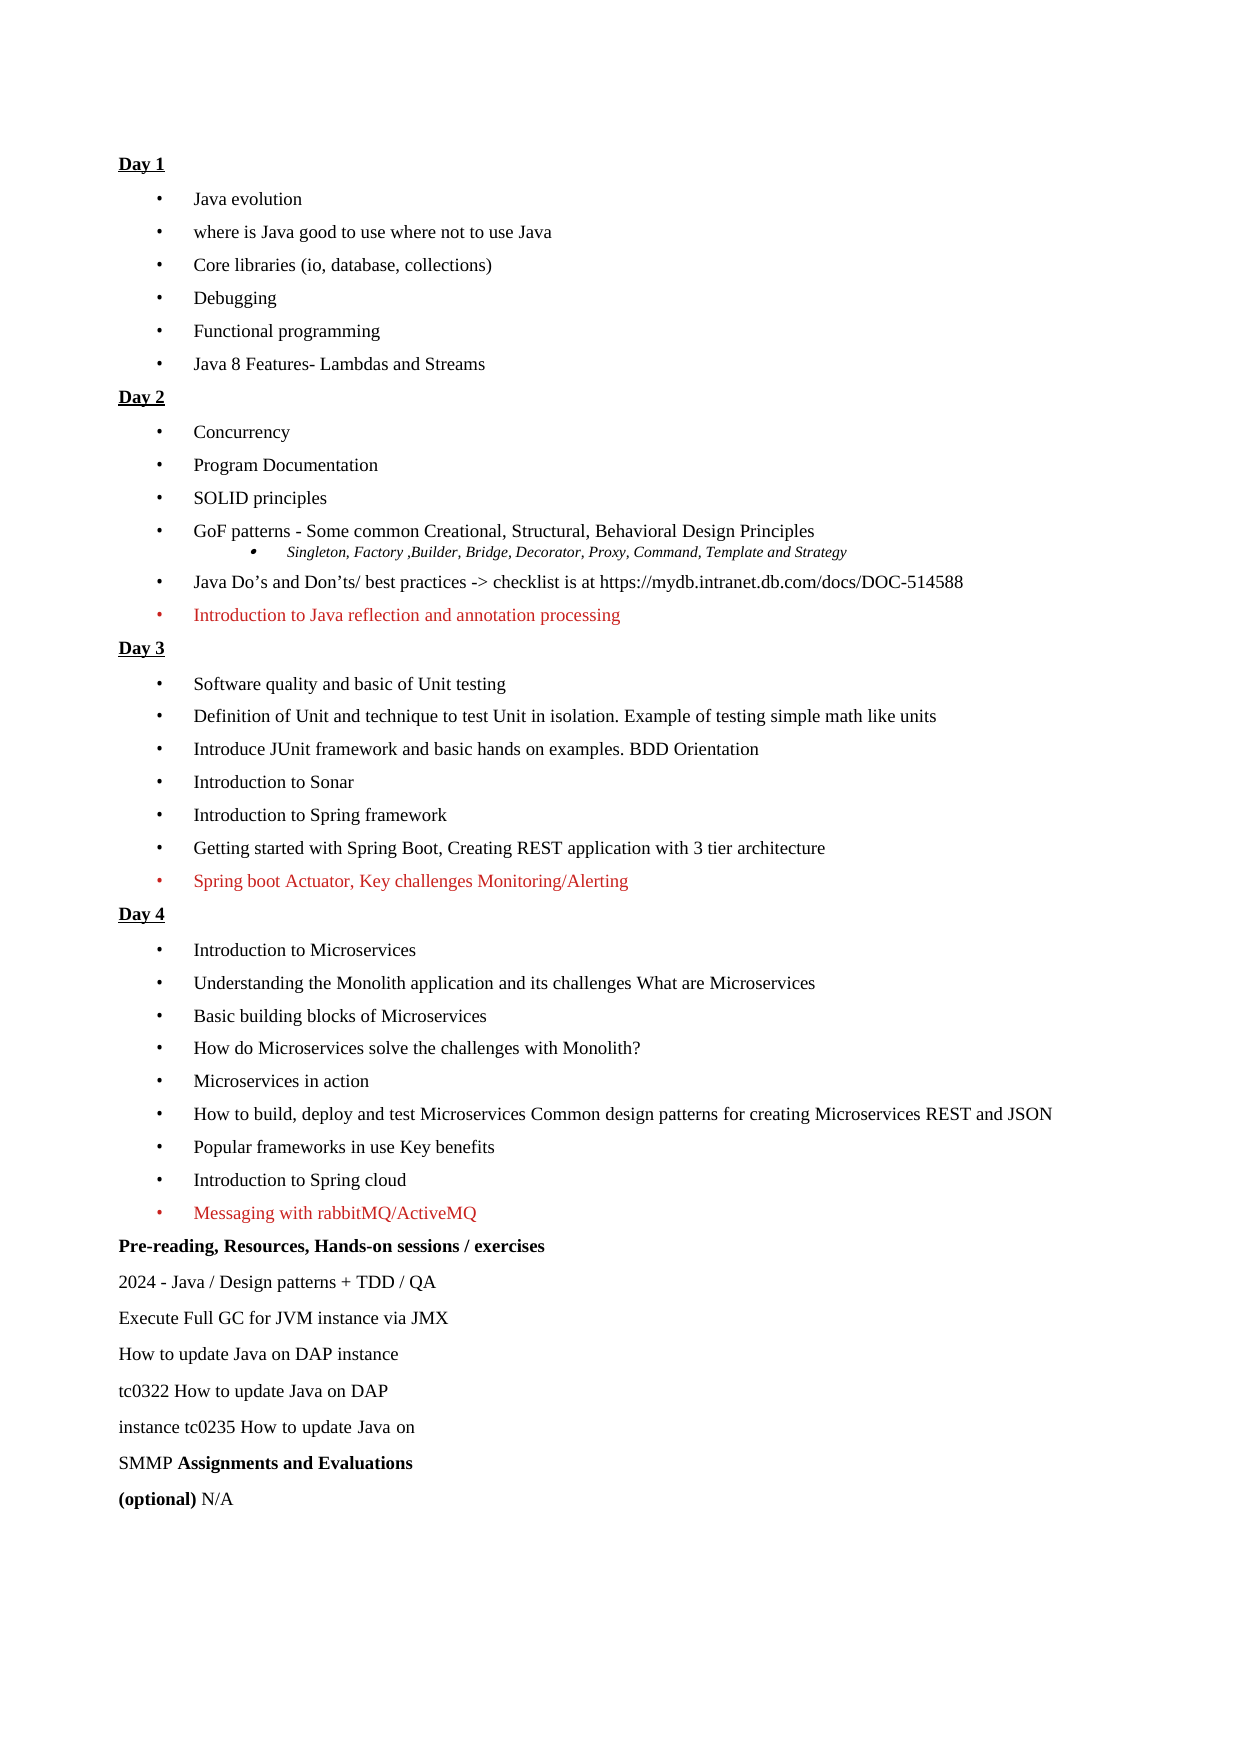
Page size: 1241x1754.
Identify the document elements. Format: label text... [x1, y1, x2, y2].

list Popular frameworks in use Key benefits [156, 1133, 1126, 1159]
list Introduce JUnit framework and basic hands on examples. BDD Orientation [156, 736, 1126, 761]
list Understanding the Monolith application and its challenges What are Microservices [156, 969, 1126, 994]
list Software quality and basic of Unit testing [156, 670, 1126, 696]
list Microservices in action [156, 1067, 1126, 1093]
list Messaging with rabbitMQ/ActiveMQ [156, 1199, 1126, 1224]
list Concurrency [156, 419, 1126, 444]
list Functional programming [156, 317, 1126, 342]
list Program Documentation [156, 452, 1126, 477]
subtitle Day 3 [118, 637, 1126, 658]
subtitle Day 1 [118, 152, 1126, 174]
list Getting started with Spring Boot, Creating REST application with 3 tier architecture [156, 834, 1126, 860]
list How to build, deploy and test Microservices Common design patterns for creating Microservices REST and JSON [156, 1100, 1126, 1126]
subtitle Day 2 [118, 386, 1126, 407]
list Definition of Unit and technique to test Unit in isolation. Example of testing simple math like units [156, 703, 1126, 728]
list Core libraries (io, database, collections) [156, 251, 1126, 277]
list Debugging [156, 284, 1126, 309]
list Java 8 Features- Lambdas and Streams [156, 350, 1126, 375]
list Java Do’s and Don’ts/ best practices -> checklist is at https://mydb.intranet.db.com/docs/DOC-514588 [156, 568, 1126, 594]
subtitle Day 4 [118, 903, 1126, 924]
list Java evolution [156, 186, 1126, 211]
list How do Microservices solve the challenges with Monolith? [156, 1035, 1126, 1060]
subtitle Pre-reading, Resources, Hands-on sessions / exercises [118, 1235, 1126, 1256]
text 2024 - Java / Design patterns + TDD / QA Execute Full GC for JVM instance via JMX How to update Java on DAP instance tc0322 How to update Java on DAP instance tc0235 How to update Java on SMMP Assignments and Evaluations (optional) N/A [118, 1271, 453, 1509]
list Singleton, Factory ,Builder, Bridge, Decorator, Proxy, Command, Template and Strategy [249, 543, 1126, 561]
list Spring boot Actuator, Key challenges Monitoring/Alerting [156, 867, 1126, 893]
list Introduction to Sonar [156, 768, 1126, 794]
list Basic building blocks of Microservices [156, 1002, 1126, 1027]
list where is Java good to use where not to use Java [156, 218, 1126, 244]
list Introduction to Microservices [156, 936, 1126, 962]
list GoF patterns - Some common Creational, Structural, Behavioral Design Principles [156, 517, 1126, 543]
list Introduction to Spring framework [156, 801, 1126, 827]
list Introduction to Java reflection and annotation processing [156, 601, 1126, 626]
list SOLID principles [156, 484, 1126, 510]
list Introduction to Spring cloud [156, 1166, 1126, 1192]
